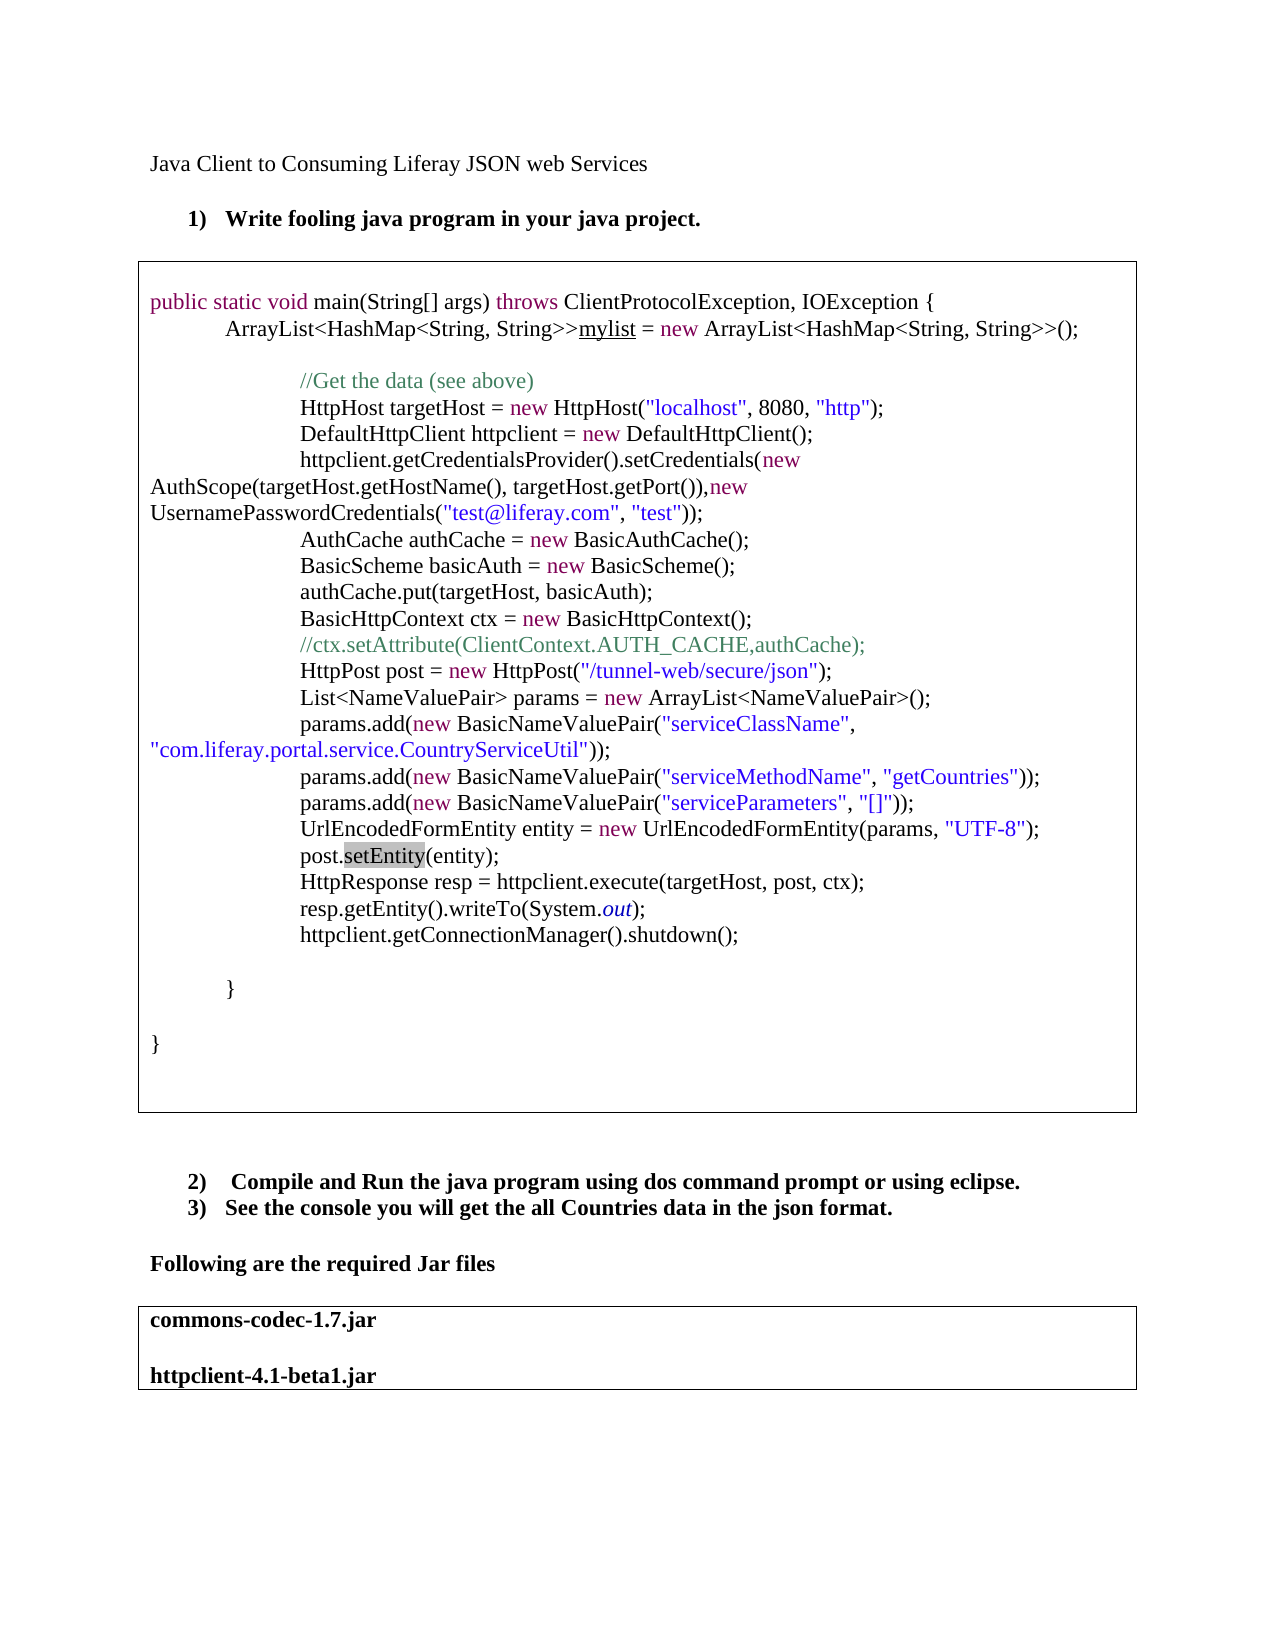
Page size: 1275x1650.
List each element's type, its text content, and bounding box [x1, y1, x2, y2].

list See the console you will get the all Countries data in the json format. [187, 1194, 1125, 1221]
text Java Client to Consuming Liferay JSON web Services [150, 150, 1125, 176]
table_header public static void main(String[] args) throws ClientProtocolException, IOException { ArrayList<HashMap<String, String>>mylist = new ArrayList<HashMap<String, String>>(); //Get the data (see above) HttpHost targetHost = new HttpHost("localhost", 8080, "http"); DefaultHttpClient httpclient = new DefaultHttpClient(); httpclient.getCredentialsProvider().setCredentials(new AuthScope(targetHost.getHostName(), targetHost.getPort()),new UsernamePasswordCredentials("test@liferay.com", "test")); AuthCache authCache = new BasicAuthCache(); BasicScheme basicAuth = new BasicScheme(); authCache.put(targetHost, basicAuth); BasicHttpContext ctx = new BasicHttpContext(); //ctx.setAttribute(ClientContext.AUTH_CACHE,authCache); HttpPost post = new HttpPost("/tunnel-web/secure/json"); List<NameValuePair> params = new ArrayList<NameValuePair>(); params.add(new BasicNameValuePair("serviceClassName", "com.liferay.portal.service.CountryServiceUtil")); params.add(new BasicNameValuePair("serviceMethodName", "getCountries")); params.add(new BasicNameValuePair("serviceParameters", "[]")); UrlEncodedFormEntity entity = new UrlEncodedFormEntity(params, "UTF-8"); post.setEntity(entity); HttpResponse resp = httpclient.execute(targetHost, post, ctx); resp.getEntity().writeTo(System.out); httpclient.getConnectionManager().shutdown(); } } [139, 262, 1136, 1112]
table_header commons-codec-1.7.jar httpclient-4.1-beta1.jar [139, 1307, 1136, 1388]
list Write fooling java program in your java project. [187, 206, 1125, 232]
text Following are the required Jar files [150, 1250, 1125, 1276]
list Compile and Run the java program using dos command prompt or using eclipse. [187, 1168, 1125, 1194]
